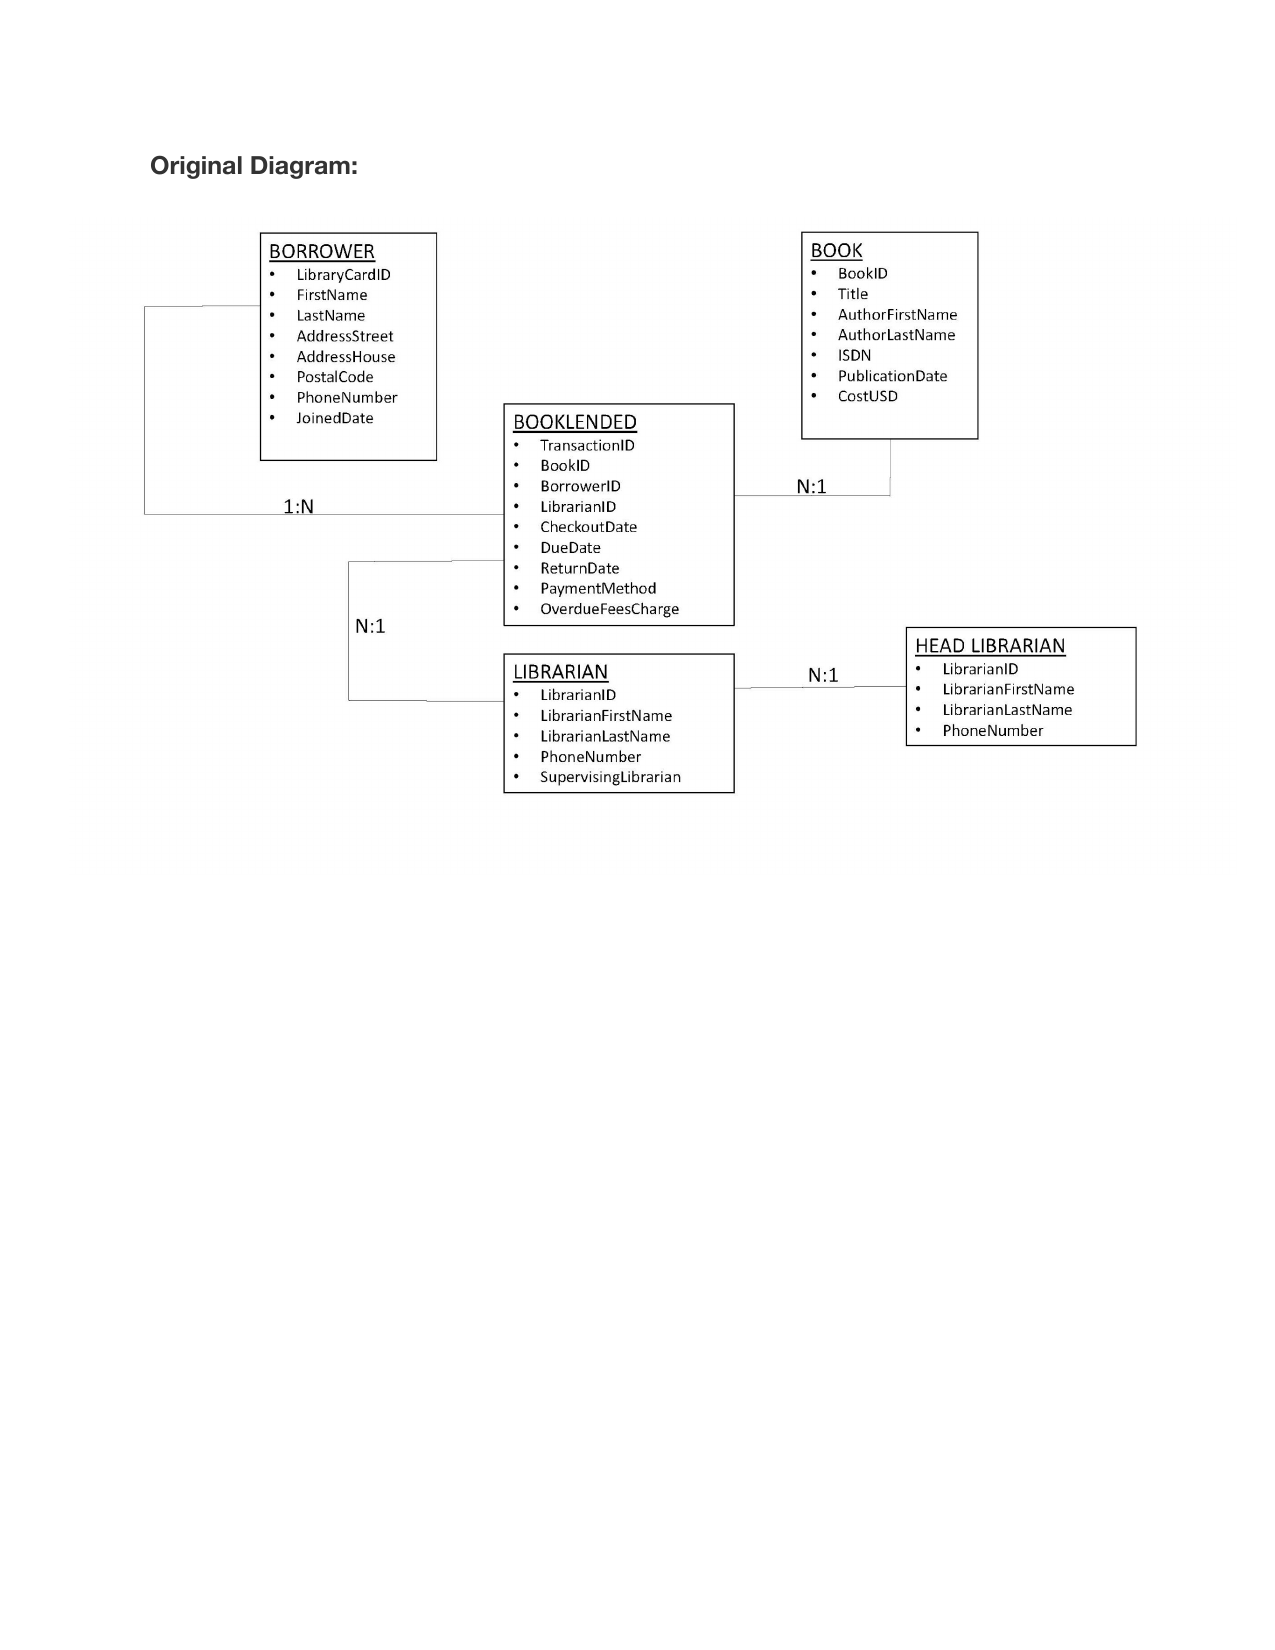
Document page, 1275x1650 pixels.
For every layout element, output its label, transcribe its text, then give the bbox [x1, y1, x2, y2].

text Original Diagram: [150, 150, 1125, 181]
picture [68, 217, 1237, 875]
